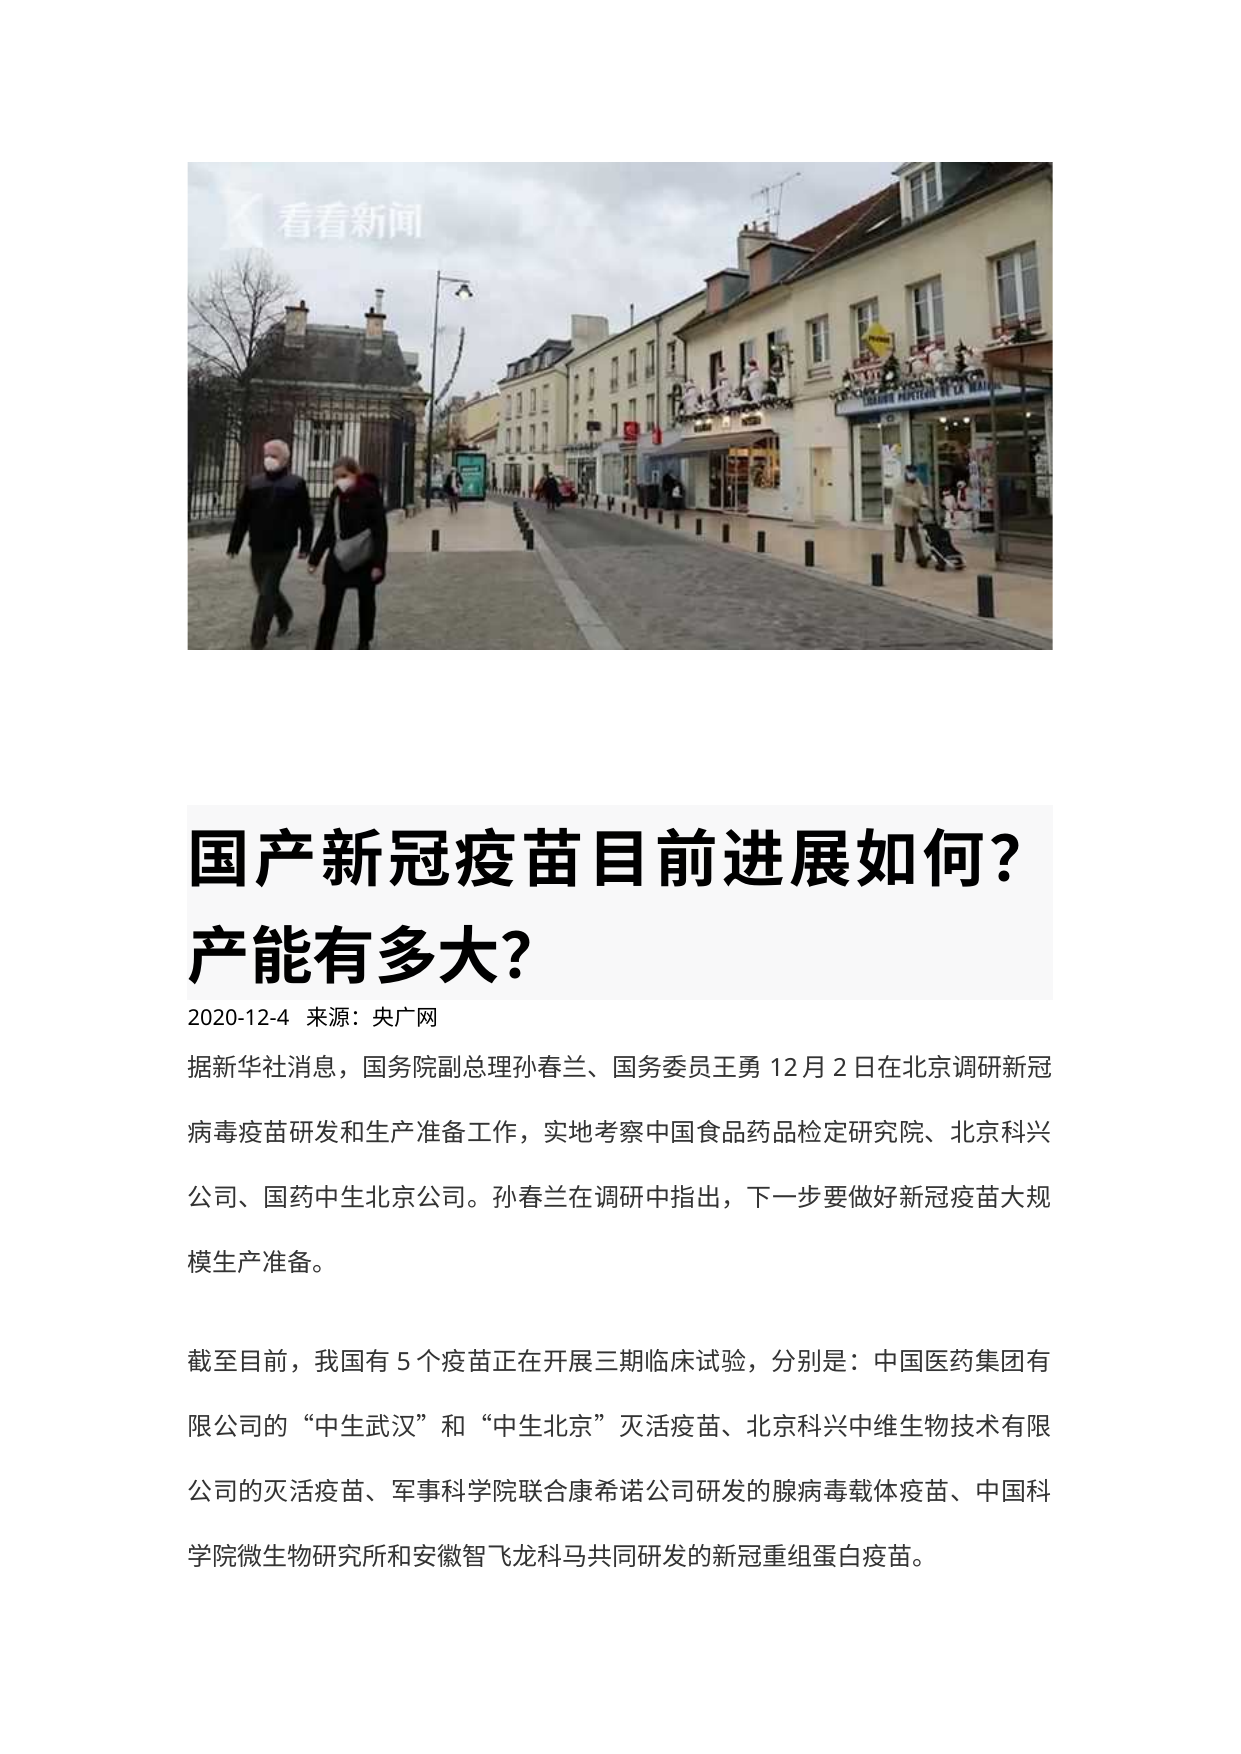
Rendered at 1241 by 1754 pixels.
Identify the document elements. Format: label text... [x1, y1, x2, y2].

picture [187, 162, 1053, 650]
text 据新华社消息，国务院副总理孙春兰、国务委员王勇12月2日在北京调研新冠病毒疫苗研发和生产准备工作，实地考察中国食品药品检定研究院、北京科兴公司、国药中生北京公司。孙春兰在调研中指出，下一步要做好新冠疫苗大规模生产准备。 [187, 1033, 1053, 1293]
text 截至目前，我国有5个疫苗正在开展三期临床试验，分别是：中国医药集团有限公司的“中生武汉”和“中生北京”灭活疫苗、北京科兴中维生物技术有限公司的灭活疫苗、军事科学院联合康希诺公司研发的腺病毒载体疫苗、中国科学院微生物研究所和安徽智飞龙科马共同研发的新冠重组蛋白疫苗。 [187, 1327, 1053, 1587]
text 国产新冠疫苗目前进展如何？产能有多大？ [187, 805, 1053, 1000]
text 2020-12-4 来源：央广网 [187, 1000, 1053, 1033]
